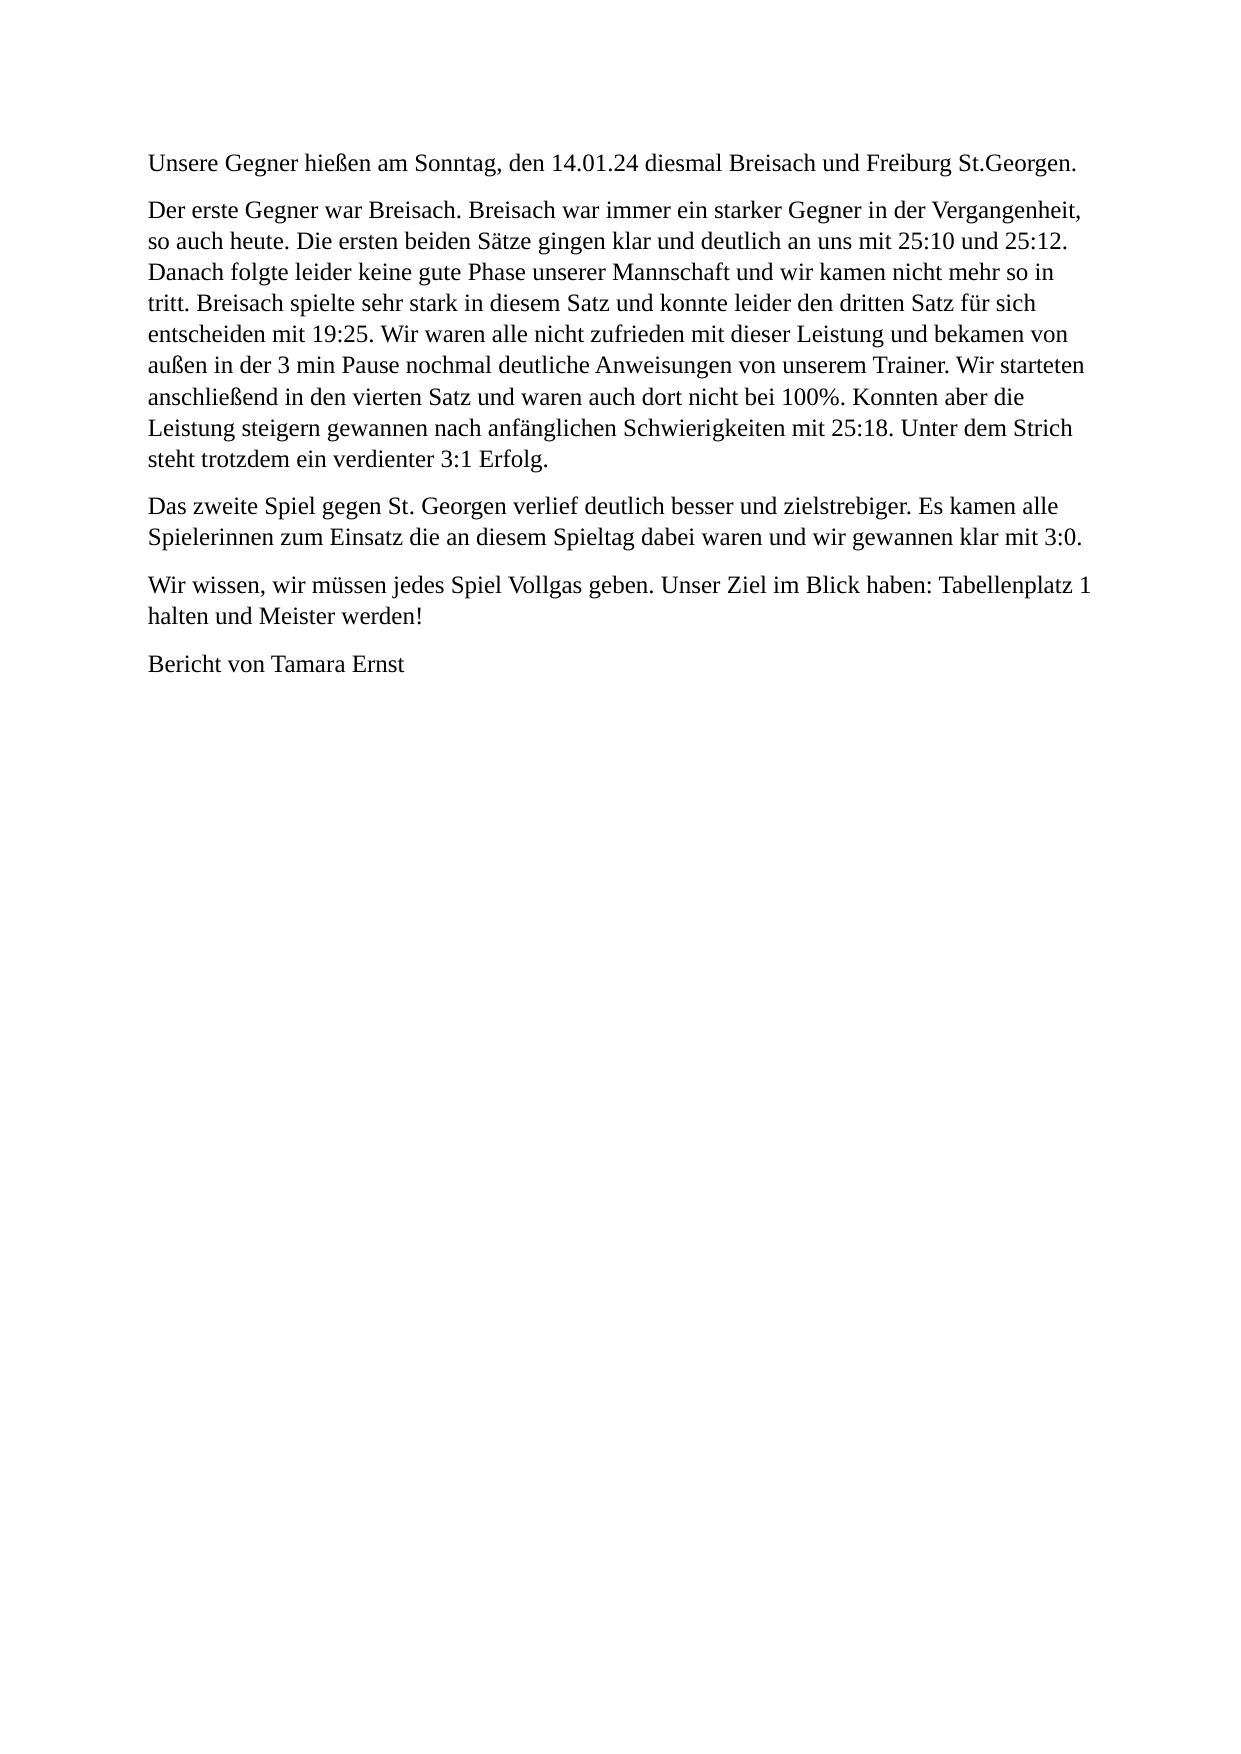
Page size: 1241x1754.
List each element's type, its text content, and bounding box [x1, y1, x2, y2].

text Das zweite Spiel gegen St. Georgen verlief deutlich besser und zielstrebiger. Es kamen alle Spielerinnen zum Einsatz die an diesem Spieltag dabei waren und wir gewannen klar mit 3:0. [148, 491, 1093, 551]
text Wir wissen, wir müssen jedes Spiel Vollgas geben. Unser Ziel im Blick haben: Tabellenplatz 1 halten und Meister werden! [148, 570, 1093, 630]
text Unsere Gegner hießen am Sonntag, den 14.01.24 diesmal Breisach und Freiburg St.Georgen. [148, 148, 1093, 176]
text Bericht von Tamara Ernst [148, 649, 1093, 678]
text Der erste Gegner war Breisach. Breisach war immer ein starker Gegner in der Vergangenheit, so auch heute. Die ersten beiden Sätze gingen klar und deutlich an uns mit 25:10 und 25:12. Danach folgte leider keine gute Phase unserer Mannschaft und wir kamen nicht mehr so in tritt. Breisach spielte sehr stark in diesem Satz und konnte leider den dritten Satz für sich entscheiden mit 19:25. Wir waren alle nicht zufrieden mit dieser Leistung und bekamen von außen in der 3 min Pause nochmal deutliche Anweisungen von unserem Trainer. Wir starteten anschließend in den vierten Satz und waren auch dort nicht bei 100%. Konnten aber die Leistung steigern gewannen nach anfänglichen Schwierigkeiten mit 25:18. Unter dem Strich steht trotzdem ein verdienter 3:1 Erfolg. [148, 195, 1093, 472]
